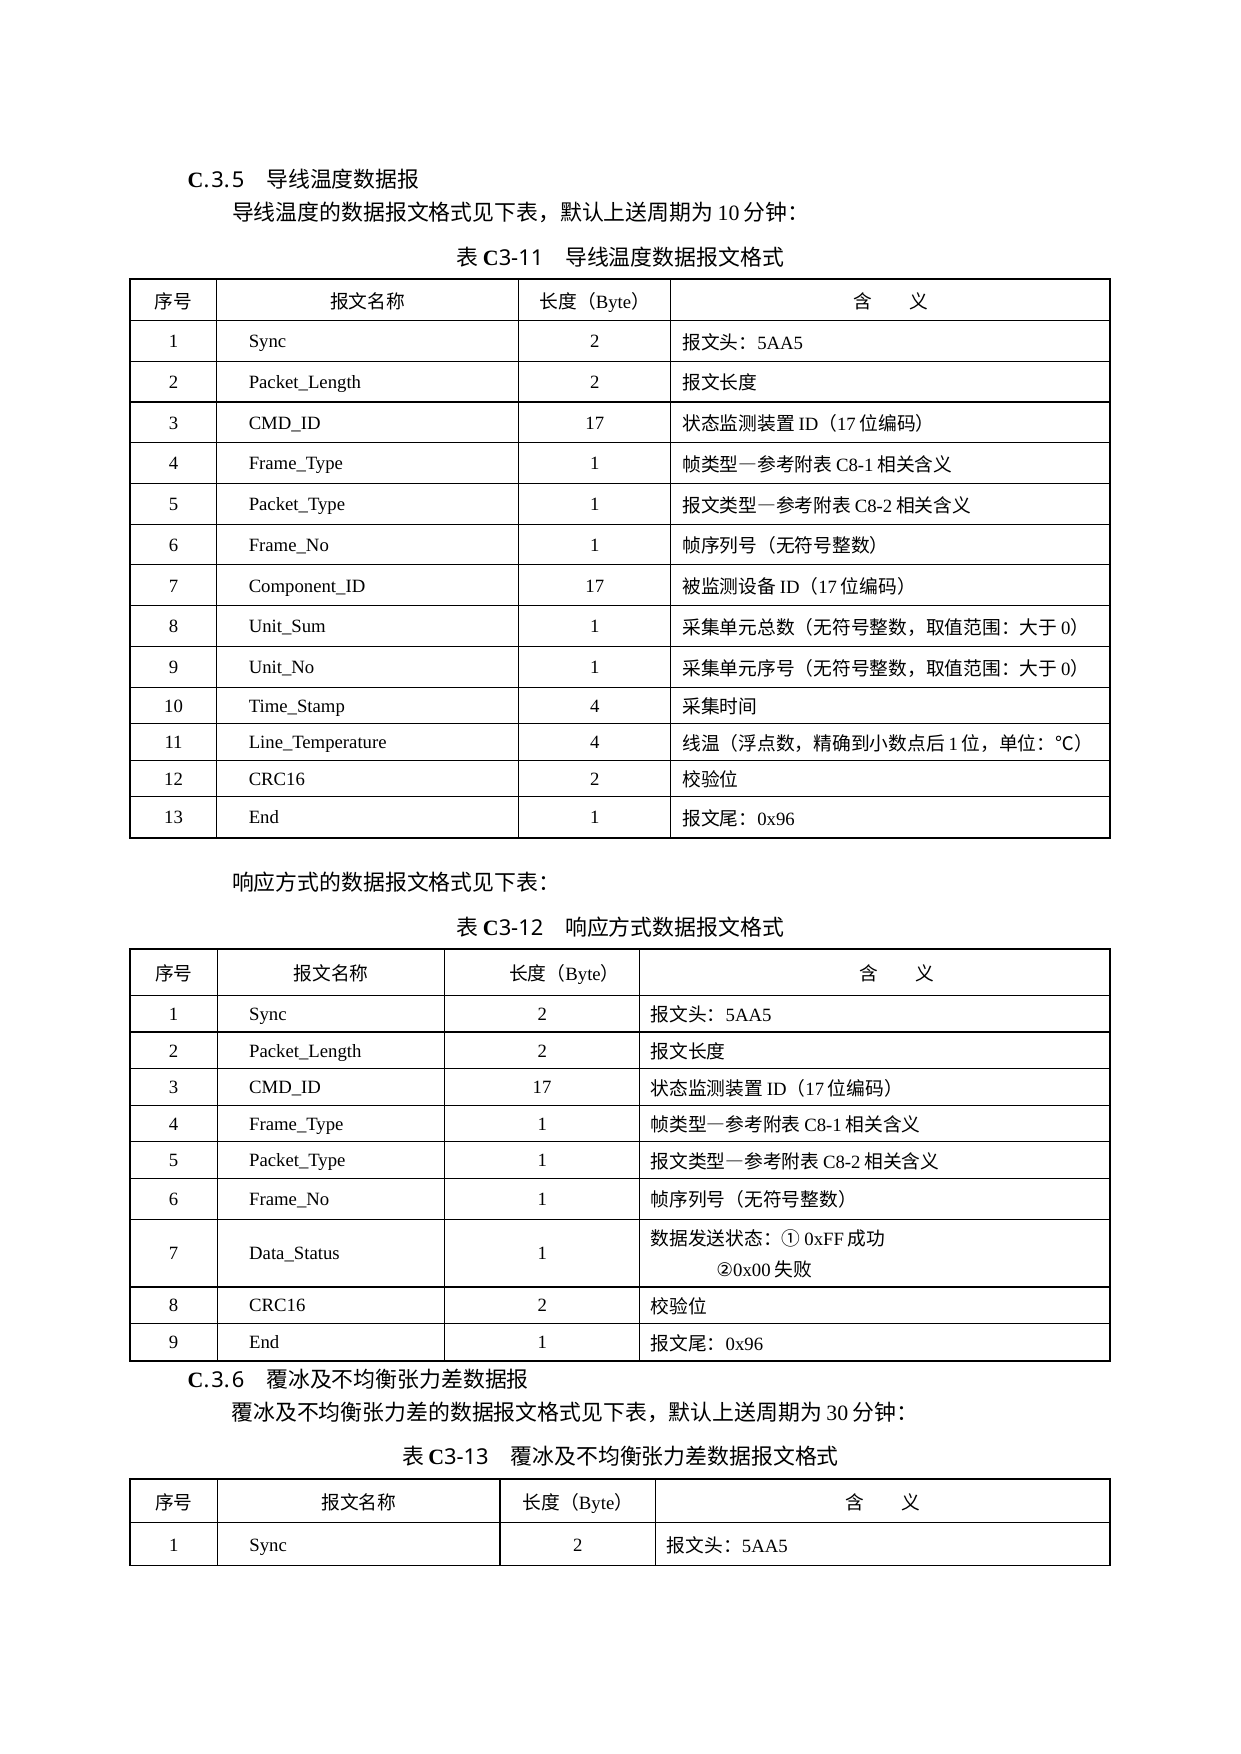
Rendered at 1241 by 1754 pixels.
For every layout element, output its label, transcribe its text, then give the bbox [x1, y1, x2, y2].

table_cell 1 [445, 1179, 639, 1218]
table_cell 6 [131, 1179, 217, 1218]
table_cell 7 [131, 565, 216, 605]
table_cell Frame_No [218, 1179, 444, 1218]
table_cell 报文尾：0x96 [671, 797, 1109, 837]
table_cell 校验位 [671, 761, 1109, 796]
table_cell 8 [131, 606, 216, 646]
table_cell 帧序列号（无符号整数） [640, 1179, 1109, 1218]
text 响应方式的数据报文格式见下表： [187, 864, 1053, 897]
table_header 含 义 [640, 950, 1109, 995]
table_cell Packet_Type [217, 484, 518, 524]
table_cell CRC16 [217, 761, 518, 796]
table_cell 4 [519, 688, 670, 723]
table_header 含 义 [671, 280, 1109, 320]
table_cell 4 [519, 724, 670, 760]
table_header 长度（Byte） [519, 280, 670, 320]
table_cell 帧序列号（无符号整数） [671, 525, 1109, 564]
table_cell 5 [131, 484, 216, 524]
table_cell Frame_Type [218, 1106, 444, 1141]
table_cell 4 [131, 443, 216, 483]
table_cell Unit_Sum [217, 606, 518, 646]
text 表C3-11 导线温度数据报文格式 [187, 239, 1053, 272]
table_header 报文名称 [217, 280, 518, 320]
table_cell 2 [445, 1288, 639, 1323]
table_cell 1 [519, 797, 670, 837]
table_cell Frame_Type [217, 443, 518, 483]
table_cell 2 [519, 362, 670, 401]
table_cell Sync [217, 321, 518, 361]
table_cell Frame_No [217, 525, 518, 564]
table_cell Unit_No [217, 647, 518, 687]
table_cell 13 [131, 797, 216, 837]
table_cell 7 [131, 1220, 217, 1286]
table_header 长度（Byte） [501, 1480, 655, 1522]
table_cell 1 [131, 321, 216, 361]
table_cell 2 [131, 1033, 217, 1068]
table_cell Packet_Length [217, 362, 518, 401]
table_cell 1 [519, 606, 670, 646]
table_header 报文名称 [218, 950, 444, 995]
table_cell 3 [131, 403, 216, 442]
table_cell 1 [445, 1142, 639, 1178]
table_cell 2 [445, 996, 639, 1031]
table_cell 2 [519, 761, 670, 796]
text 覆冰及不均衡张力差的数据报文格式见下表，默认上送周期为30分钟： [187, 1394, 1053, 1427]
table_cell 12 [131, 761, 216, 796]
table_cell 3 [131, 1069, 217, 1104]
table_cell 报文头：5AA5 [640, 996, 1109, 1031]
table_cell CRC16 [218, 1288, 444, 1323]
table_cell 采集单元总数（无符号整数，取值范围：大于0） [671, 606, 1109, 646]
table_cell 1 [445, 1106, 639, 1141]
table_cell 17 [445, 1069, 639, 1104]
text 表C3-13 覆冰及不均衡张力差数据报文格式 [187, 1439, 1053, 1472]
table_cell Line_Temperature [217, 724, 518, 760]
table_cell CMD_ID [218, 1069, 444, 1104]
table_cell 2 [501, 1523, 655, 1565]
table_cell 11 [131, 724, 216, 760]
table_cell 报文长度 [640, 1033, 1109, 1068]
table_cell 17 [519, 403, 670, 442]
text C.3.5 导线温度数据报 [187, 162, 1053, 194]
table_cell 1 [131, 996, 217, 1031]
table_cell 采集单元序号（无符号整数，取值范围：大于0） [671, 647, 1109, 687]
table_cell 采集时间 [671, 688, 1109, 723]
table_cell Sync [218, 996, 444, 1031]
table_cell 2 [519, 321, 670, 361]
table_cell 帧类型—参考附表C8-1相关含义 [671, 443, 1109, 483]
table_header 序号 [131, 280, 216, 320]
table_cell 数据发送状态：①0xFF成功 ②0x00失败 [640, 1220, 1109, 1286]
table_cell 1 [445, 1220, 639, 1286]
text 导线温度的数据报文格式见下表，默认上送周期为10分钟： [187, 194, 1053, 227]
table_cell Packet_Length [218, 1033, 444, 1068]
table_cell 1 [519, 647, 670, 687]
table_cell 4 [131, 1106, 217, 1141]
table_cell 被监测设备ID（17位编码） [671, 565, 1109, 605]
table_cell 校验位 [640, 1288, 1109, 1323]
table_cell 状态监测装置ID（17位编码） [671, 403, 1109, 442]
table_cell 1 [445, 1324, 639, 1359]
table_cell 5 [131, 1142, 217, 1178]
table_cell Component_ID [217, 565, 518, 605]
table_cell 8 [131, 1288, 217, 1323]
text 表C3-12 响应方式数据报文格式 [187, 909, 1053, 942]
table_cell 状态监测装置ID（17位编码） [640, 1069, 1109, 1104]
table_cell 报文头：5AA5 [671, 321, 1109, 361]
text C.3.6 覆冰及不均衡张力差数据报 [187, 1362, 1053, 1394]
table_header 序号 [131, 950, 217, 995]
table_cell 2 [131, 362, 216, 401]
table_cell 2 [445, 1033, 639, 1068]
table_cell CMD_ID [217, 403, 518, 442]
table_header 长度（Byte） [445, 950, 639, 995]
table_cell 1 [519, 525, 670, 564]
table_cell Packet_Type [218, 1142, 444, 1178]
table_header 含 义 [656, 1480, 1109, 1522]
table_cell 6 [131, 525, 216, 564]
table_cell Data_Status [218, 1220, 444, 1286]
table_cell Time_Stamp [217, 688, 518, 723]
table_cell 线温（浮点数，精确到小数点后1位，单位：℃） [671, 724, 1109, 760]
table_cell 报文尾：0x96 [640, 1324, 1109, 1359]
table_cell 1 [519, 443, 670, 483]
table_cell End [217, 797, 518, 837]
table_cell 17 [519, 565, 670, 605]
table_cell 报文头：5AA5 [656, 1523, 1109, 1565]
table_cell 9 [131, 1324, 217, 1359]
table_cell 9 [131, 647, 216, 687]
table_cell 1 [131, 1523, 217, 1565]
table_cell 1 [519, 484, 670, 524]
table_header 序号 [131, 1480, 217, 1522]
table_cell Sync [218, 1523, 499, 1565]
table_cell End [218, 1324, 444, 1359]
table_cell 报文类型—参考附表C8-2相关含义 [671, 484, 1109, 524]
table_cell 帧类型—参考附表C8-1相关含义 [640, 1106, 1109, 1141]
table_header 报文名称 [218, 1480, 499, 1522]
table_cell 报文类型—参考附表C8-2相关含义 [640, 1142, 1109, 1178]
table_cell 10 [131, 688, 216, 723]
table_cell 报文长度 [671, 362, 1109, 401]
